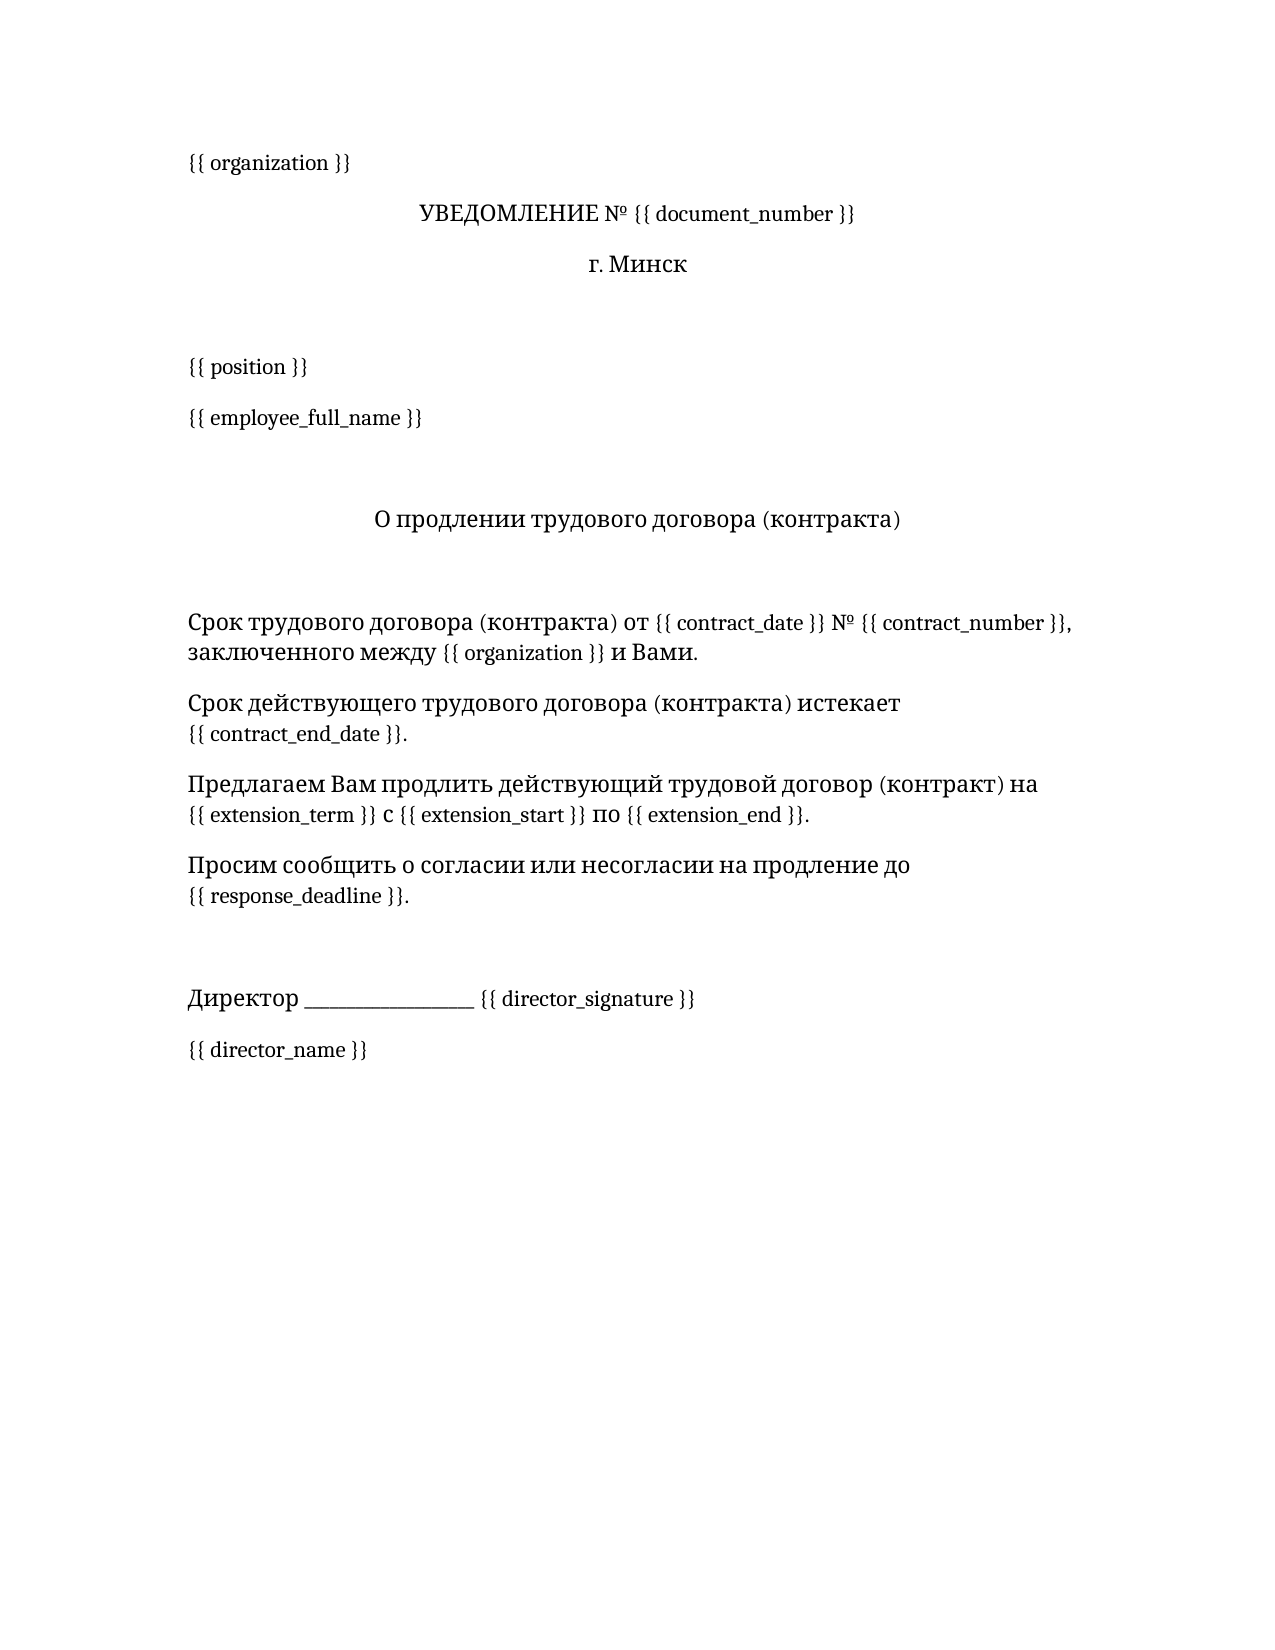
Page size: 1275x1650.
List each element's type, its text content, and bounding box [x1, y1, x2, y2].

text {{ employee_full_name }} [187, 405, 1087, 432]
text УВЕДОМЛЕНИЕ № {{ document_number }} [187, 201, 1087, 227]
text Предлагаем Вам продлить действующий трудовой договор (контракт) на {{ extension_term }} с {{ extension_start }} по {{ extension_end }}. [187, 772, 1087, 828]
text {{ organization }} [187, 150, 1087, 176]
text {{ director_name }} [187, 1036, 1087, 1063]
text О продлении трудового договора (контракта) [187, 507, 1087, 534]
text Директор ____________________ {{ director_signature }} [187, 985, 1087, 1012]
text г. Минск [187, 252, 1087, 278]
text Срок трудового договора (контракта) от {{ contract_date }} № {{ contract_number }}, заключенного между {{ organization }} и Вами. [187, 609, 1087, 666]
text Просим сообщить о согласии или несогласии на продление до {{ response_deadline }}. [187, 853, 1087, 910]
text {{ position }} [187, 354, 1087, 381]
text Срок действующего трудового договора (контракта) истекает {{ contract_end_date }}. [187, 691, 1087, 747]
